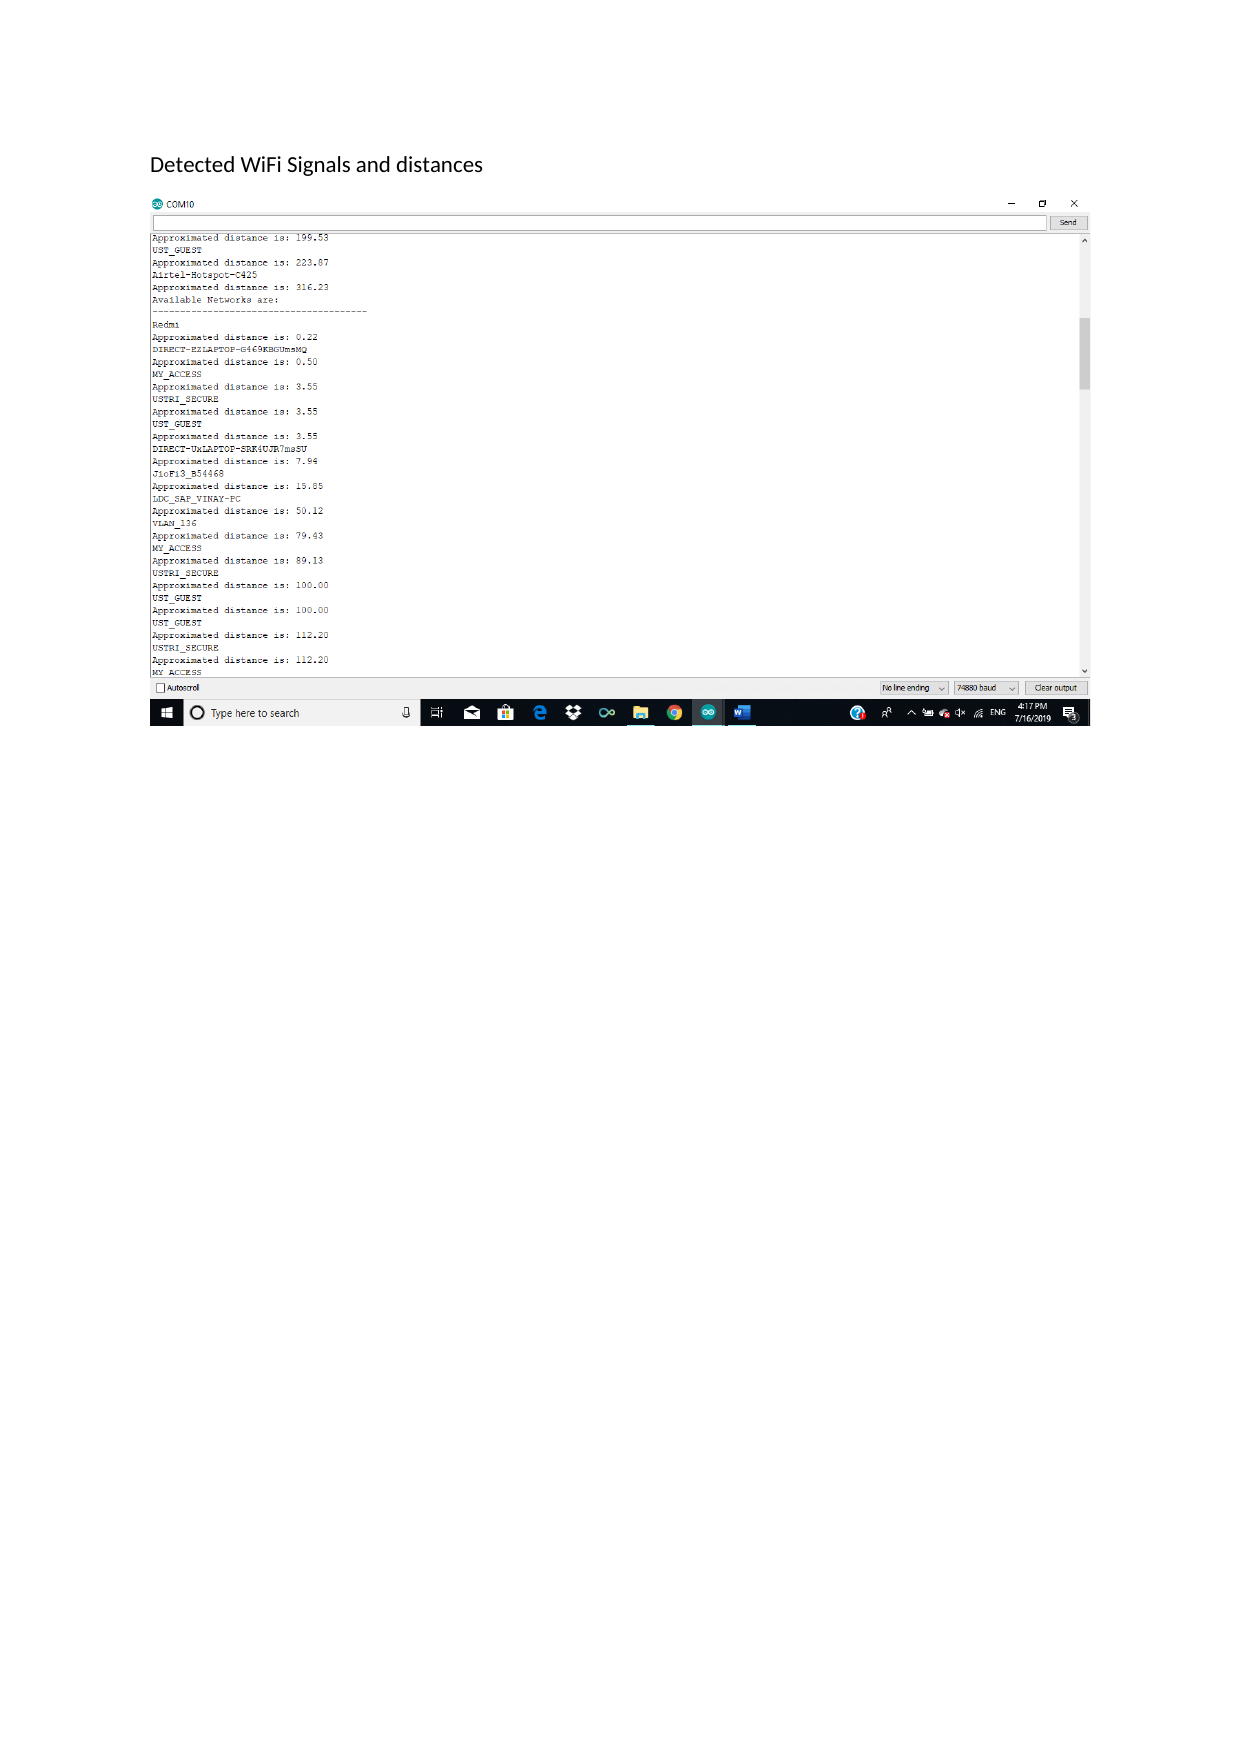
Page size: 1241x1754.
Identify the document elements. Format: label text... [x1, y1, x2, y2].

text Detected WiFi Signals and distances [150, 150, 1090, 178]
picture [150, 196, 1091, 726]
